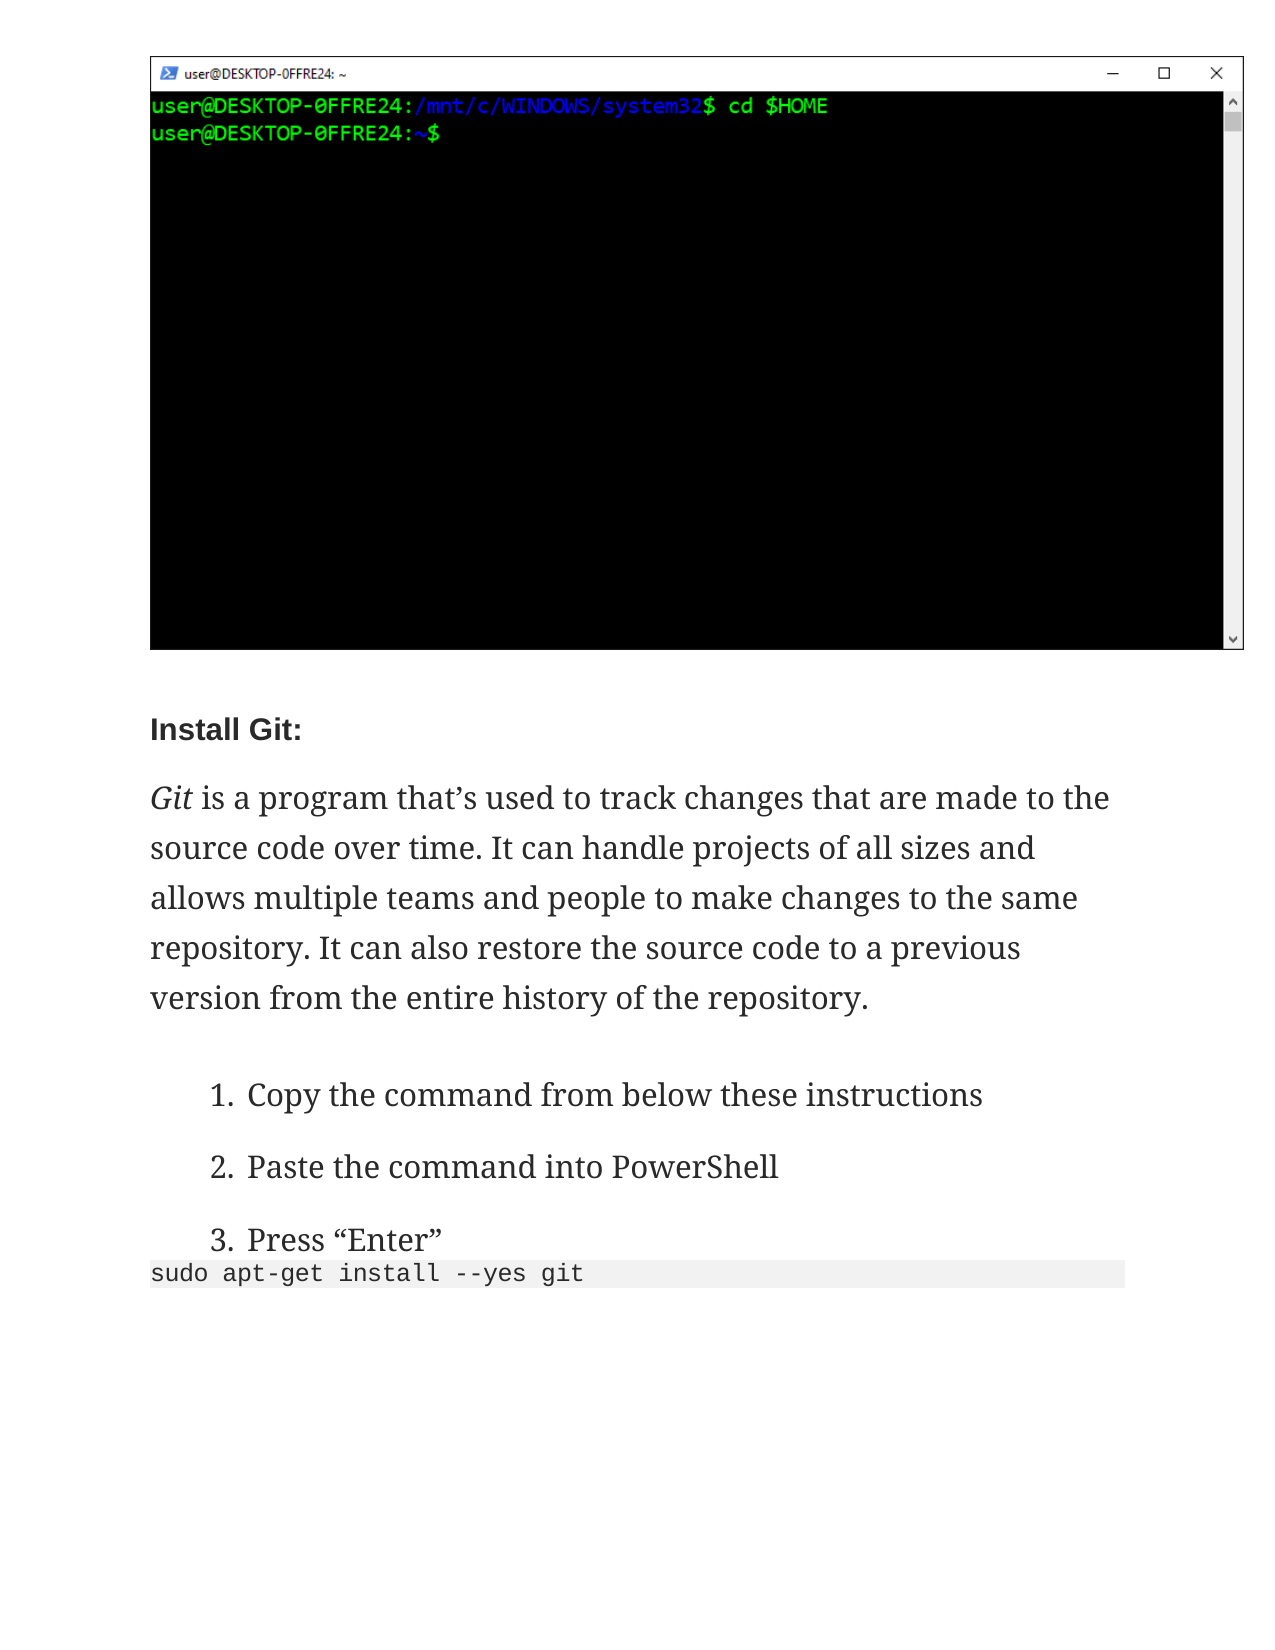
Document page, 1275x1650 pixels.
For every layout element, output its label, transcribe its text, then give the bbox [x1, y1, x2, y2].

text Install Git: [150, 709, 1125, 747]
list Paste the command into PowerShell [209, 1144, 1125, 1188]
text Git is a program that’s used to track changes that are made to the source code over time. It can handle projects of all sizes and allows multiple teams and people to make changes to the same repository. It can also restore the source code to a previous version from the entire history of the repository. [150, 768, 1125, 1018]
list Press “Enter” [209, 1216, 1125, 1260]
picture [150, 56, 1244, 650]
list Copy the command from below these instructions [209, 1072, 1125, 1116]
text sudo apt-get install --yes git [150, 1260, 1125, 1288]
